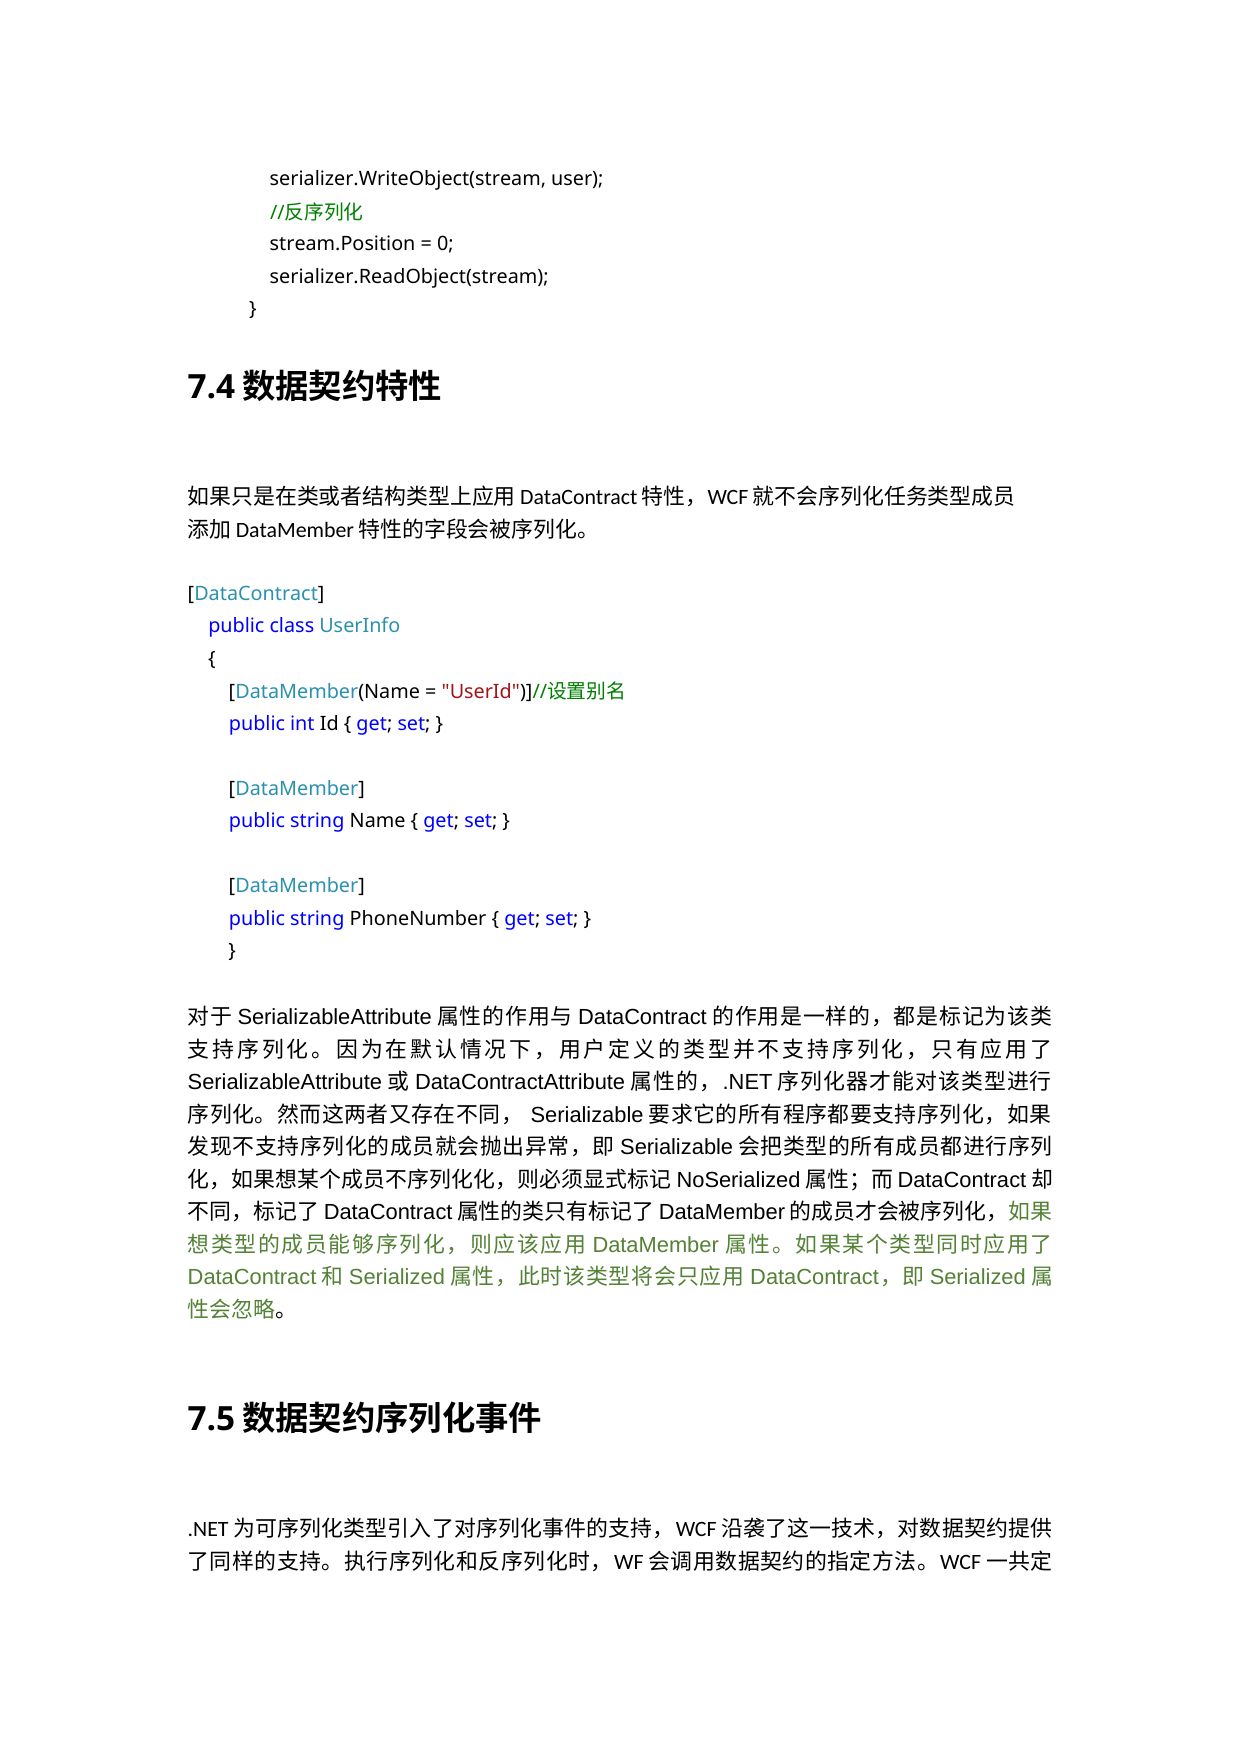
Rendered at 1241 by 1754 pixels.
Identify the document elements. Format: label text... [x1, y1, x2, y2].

subtitle 7.4数据契约特性 [187, 352, 1053, 417]
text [187, 1511, 1053, 1576]
text 对于SerializableAttribute属性的作用与DataContract的作用是一样的，都是标记为该类支持序列化。因为在默认情况下，用户定义的类型并不支持序列化，只有应用了SerializableAttribute或DataContractAttribute属性的，.NET序列化器才能对该类型进行序列化。然而这两者又存在不同， Serializable要求它的所有程序都要支持序列化，如果发现不支持序列化的成员就会抛出异常，即Serializable会把类型的所有成员都进行序列化，如果想某个成员不序列化化，则必须显式标记NoSerialized属性；而DataContract却不同，标记了DataContract属性的类只有标记了DataMember的成员才会被序列化，如果想类型的成员能够序列化，则应该应用DataMember属性。如果某个类型同时应用了DataContract和Serialized属性，此时该类型将会只应用DataContract，即Serialized属性会忽略。 [187, 999, 1053, 1324]
text 添加DataMember特性的字段会被序列化。 [187, 511, 1053, 544]
text [DataMember] [187, 869, 1053, 901]
subtitle 7.5数据契约序列化事件 [187, 1383, 1053, 1448]
text public int Id { get; set; } [187, 706, 1053, 739]
text serializer.WriteObject(stream, user); [187, 162, 1053, 194]
text public string Name { get; set; } [187, 804, 1053, 836]
text //反序列化 [187, 194, 1053, 227]
text 如果只是在类或者结构类型上应用DataContract特性，WCF就不会序列化任务类型成员 [187, 479, 1053, 511]
text serializer.ReadObject(stream); [187, 259, 1053, 292]
text public string PhoneNumber { get; set; } [187, 901, 1053, 934]
text } [187, 934, 1053, 966]
text [DataMember] [187, 771, 1053, 804]
text } [187, 292, 1053, 324]
text [DataMember(Name = "UserId")]//设置别名 [187, 674, 1053, 706]
text public class UserInfo [187, 609, 1053, 641]
text stream.Position = 0; [187, 227, 1053, 259]
text { [187, 641, 1053, 674]
text [DataContract] [187, 576, 1053, 609]
